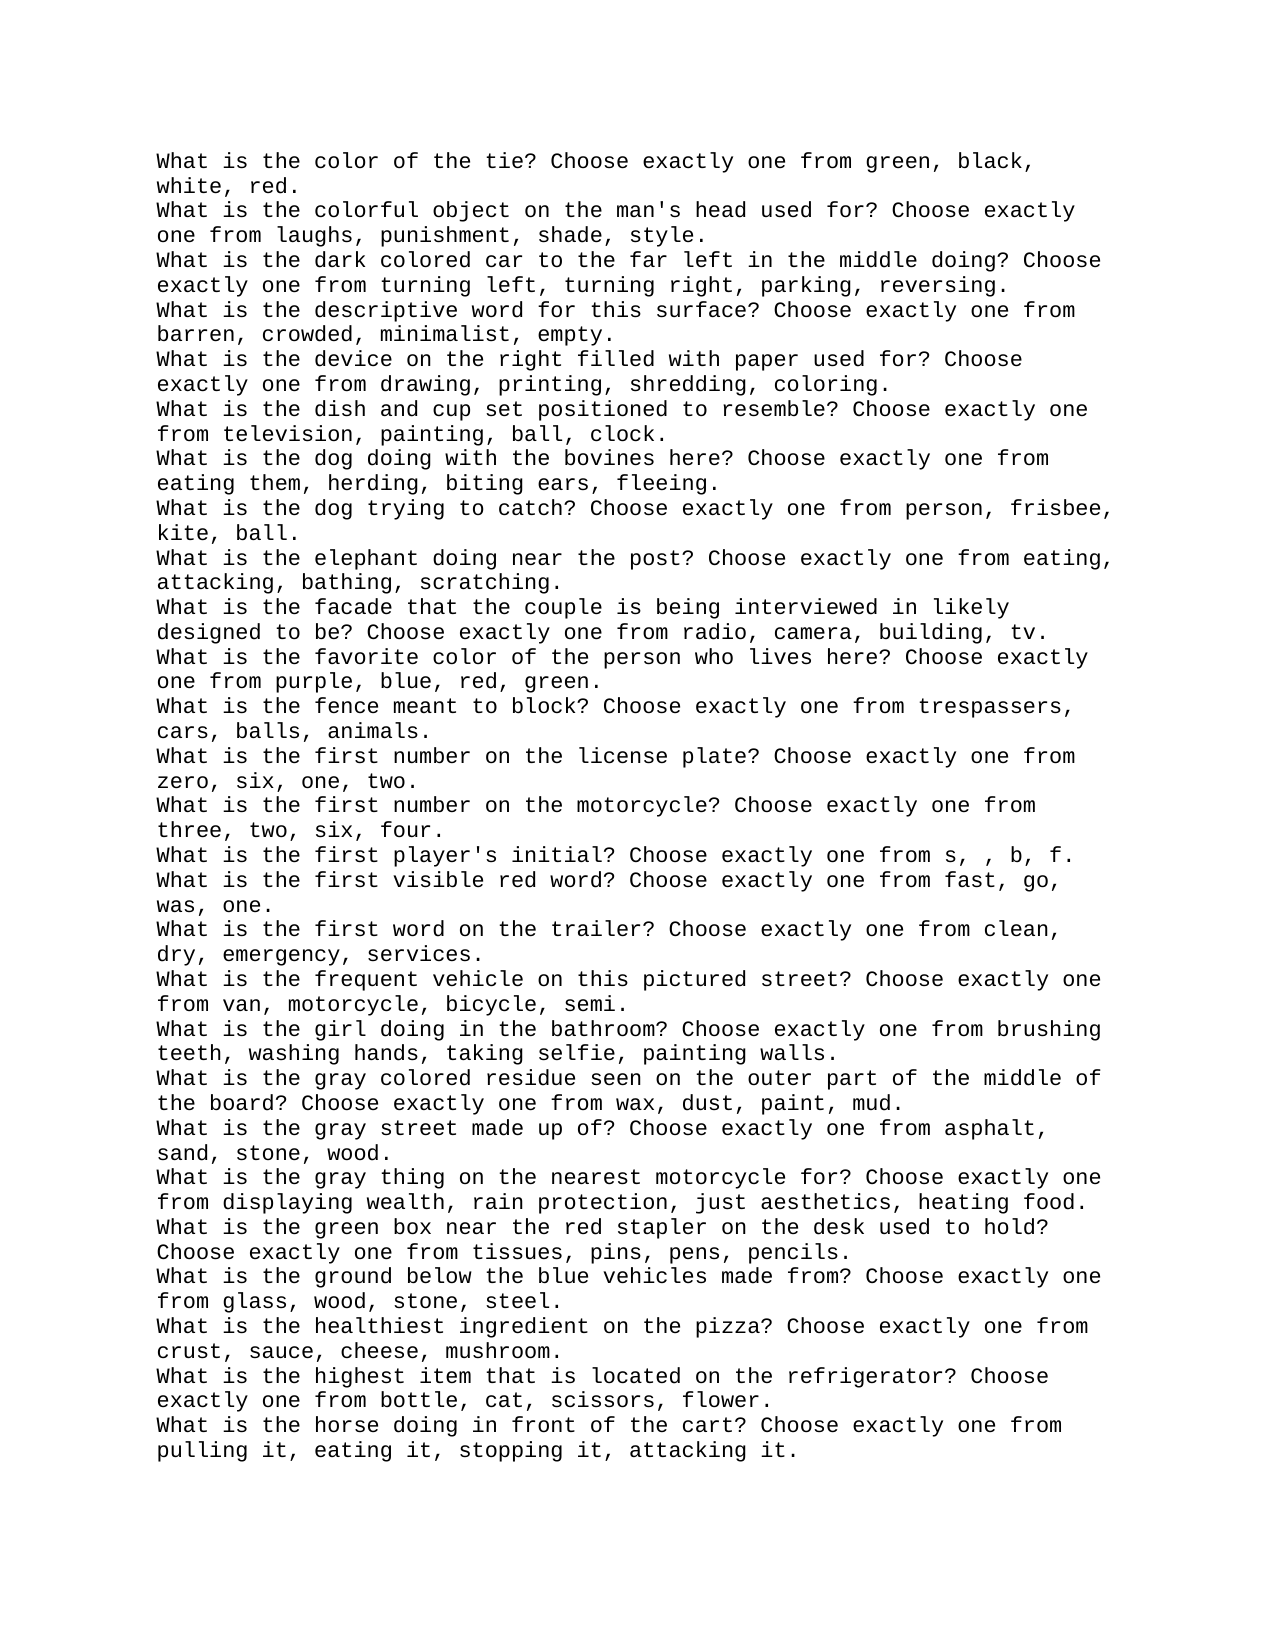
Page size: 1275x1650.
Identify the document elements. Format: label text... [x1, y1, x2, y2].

text What is the dark colored car to the far left in the middle doing? Choose exactly one from turning left, turning right, parking, reversing. [156, 249, 1118, 299]
text What is the descriptive word for this surface? Choose exactly one from barren, crowded, minimalist, empty. [156, 299, 1118, 348]
text What is the ground below the blue vehicles made from? Choose exactly one from glass, wood, stone, steel. [156, 1266, 1118, 1315]
text What is the dog trying to catch? Choose exactly one from person, frisbee, kite, ball. [156, 497, 1118, 547]
text What is the gray thing on the nearest motorcycle for? Choose exactly one from displaying wealth, rain protection, just aesthetics, heating food. [156, 1166, 1118, 1216]
text What is the colorful object on the man's head used for? Choose exactly one from laughs, punishment, shade, style. [156, 199, 1118, 249]
text What is the device on the right filled with paper used for? Choose exactly one from drawing, printing, shredding, coloring. [156, 348, 1118, 398]
text What is the healthiest ingredient on the pizza? Choose exactly one from crust, sauce, cheese, mushroom. [156, 1315, 1118, 1365]
text What is the first number on the license plate? Choose exactly one from zero, six, one, two. [156, 745, 1118, 794]
text What is the horse doing in front of the cart? Choose exactly one from pulling it, eating it, stopping it, attacking it. [156, 1414, 1118, 1464]
text What is the first number on the motorcycle? Choose exactly one from three, two, six, four. [156, 794, 1118, 844]
text What is the first word on the trailer? Choose exactly one from clean, dry, emergency, services. [156, 918, 1118, 968]
text What is the green box near the red stapler on the desk used to hold? Choose exactly one from tissues, pins, pens, pencils. [156, 1216, 1118, 1266]
text What is the girl doing in the bathroom? Choose exactly one from brushing teeth, washing hands, taking selfie, painting walls. [156, 1018, 1118, 1067]
text What is the dish and cup set positioned to resemble? Choose exactly one from television, painting, ball, clock. [156, 398, 1118, 447]
text What is the highest item that is located on the refrigerator? Choose exactly one from bottle, cat, scissors, flower. [156, 1365, 1118, 1414]
text What is the color of the tie? Choose exactly one from green, black, white, red. [156, 150, 1118, 199]
text What is the frequent vehicle on this pictured street? Choose exactly one from van, motorcycle, bicycle, semi. [156, 968, 1118, 1018]
text What is the first player's initial? Choose exactly one from s, , b, f. [156, 844, 1118, 869]
text What is the fence meant to block? Choose exactly one from trespassers, cars, balls, animals. [156, 695, 1118, 745]
text What is the dog doing with the bovines here? Choose exactly one from eating them, herding, biting ears, fleeing. [156, 447, 1118, 497]
text What is the elephant doing near the post? Choose exactly one from eating, attacking, bathing, scratching. [156, 547, 1118, 596]
text What is the facade that the couple is being interviewed in likely designed to be? Choose exactly one from radio, camera, building, tv. [156, 596, 1118, 646]
text What is the favorite color of the person who lives here? Choose exactly one from purple, blue, red, green. [156, 646, 1118, 695]
text What is the first visible red word? Choose exactly one from fast, go, was, one. [156, 869, 1118, 918]
text What is the gray colored residue seen on the outer part of the middle of the board? Choose exactly one from wax, dust, paint, mud. [156, 1067, 1118, 1117]
text What is the gray street made up of? Choose exactly one from asphalt, sand, stone, wood. [156, 1117, 1118, 1166]
